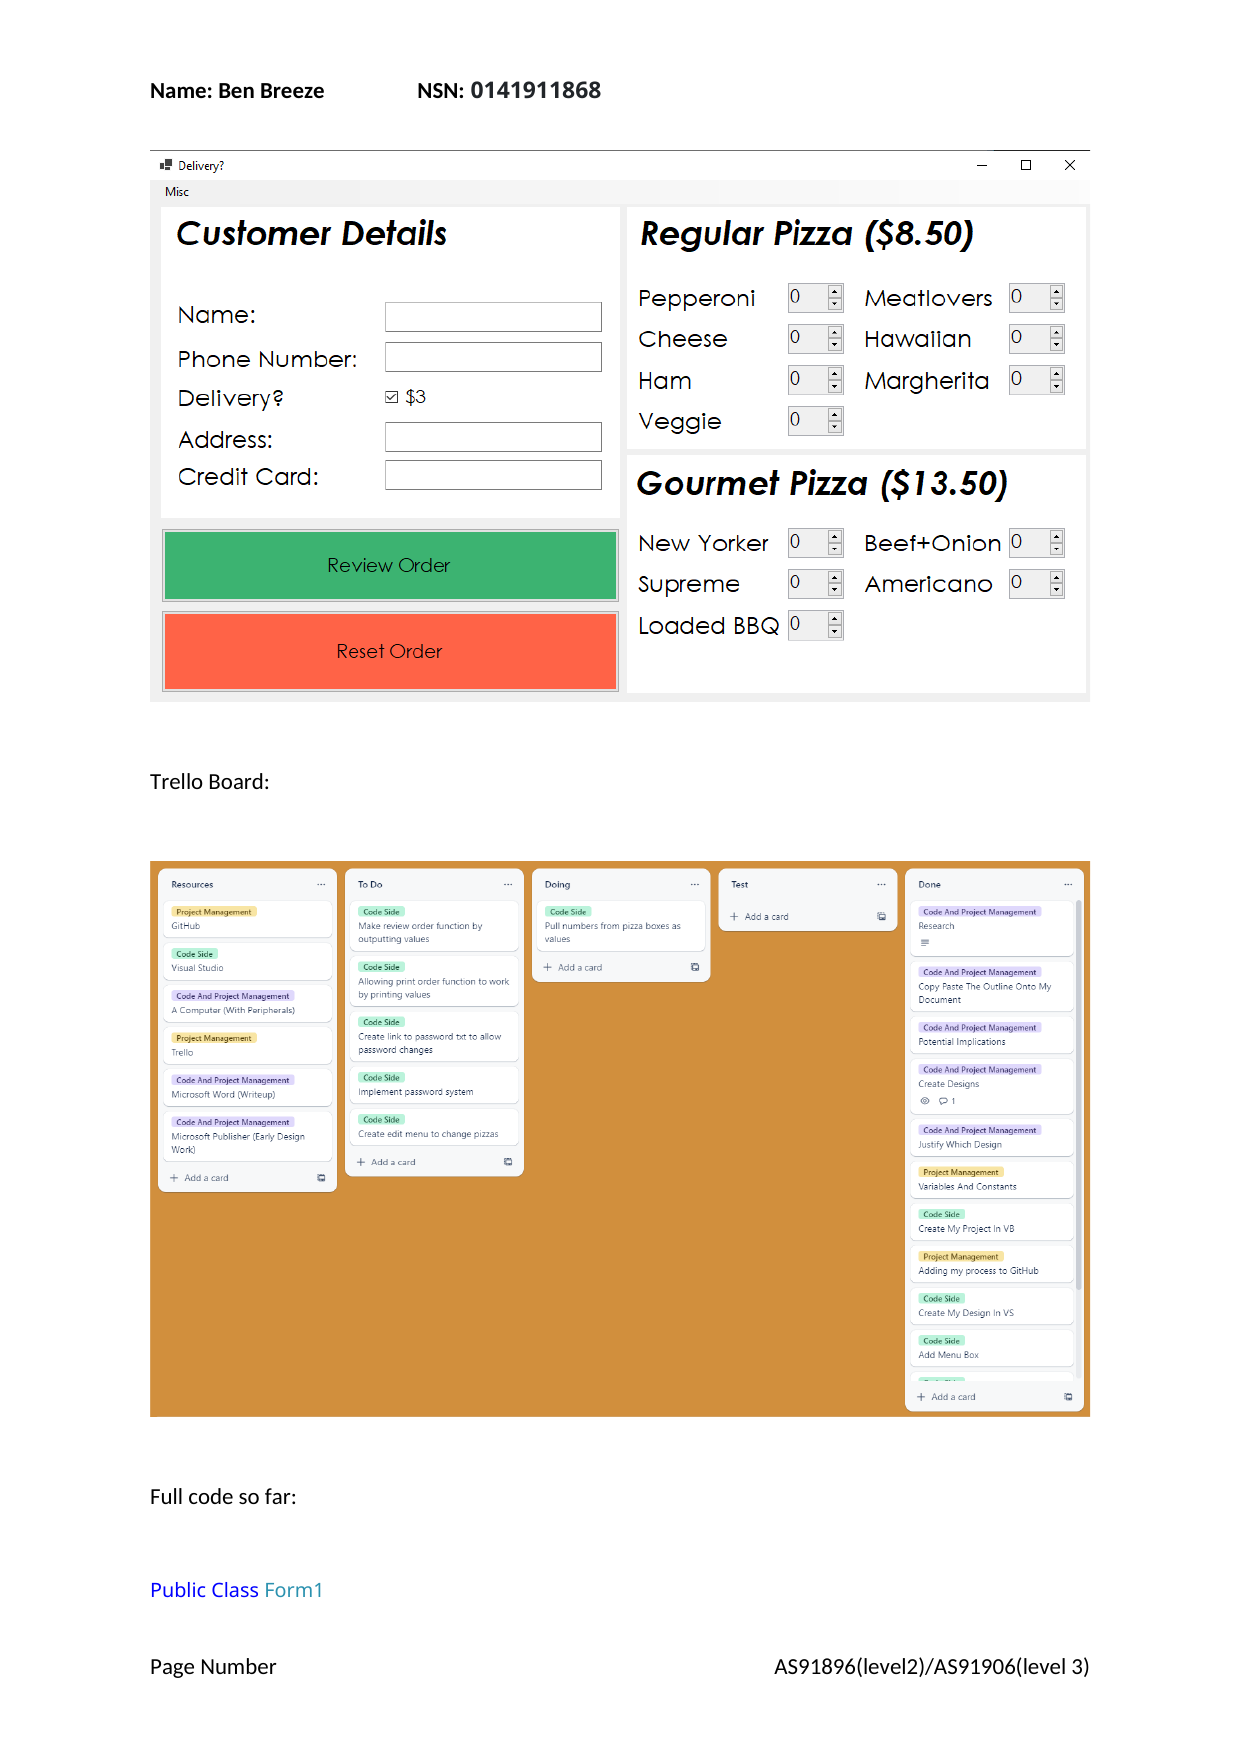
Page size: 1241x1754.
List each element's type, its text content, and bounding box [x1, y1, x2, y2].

text Trello Board: [150, 767, 1090, 796]
picture [150, 150, 1091, 702]
text Public Class Form1 [150, 1576, 1090, 1603]
text Full code so far: [150, 1482, 1090, 1510]
picture [150, 861, 1091, 1417]
